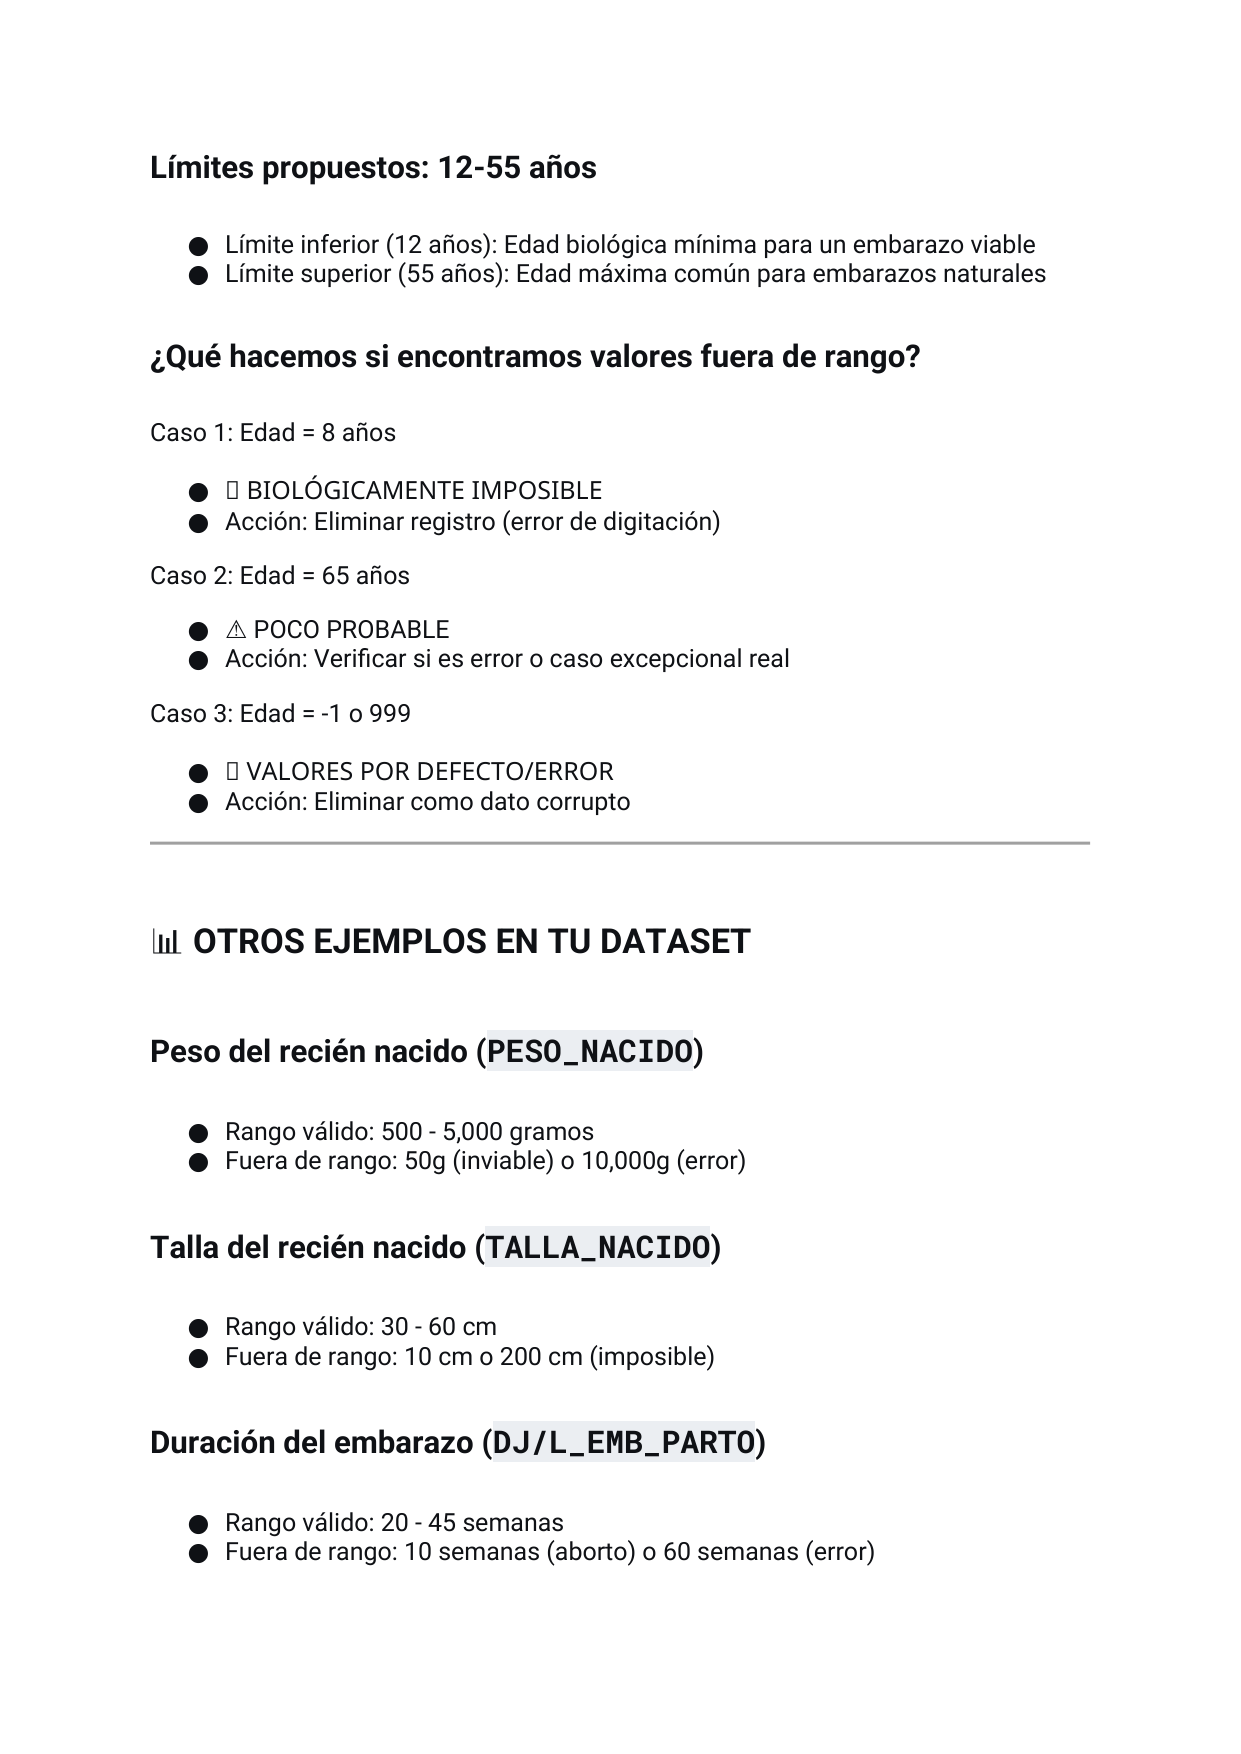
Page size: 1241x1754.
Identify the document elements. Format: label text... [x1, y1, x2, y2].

subtitle Talla del recién nacido (TALLA_NACIDO) [710, 1226, 1090, 1267]
text Caso 1: Edad = 8 años [150, 418, 1090, 448]
list ❌ BIOLÓGICAMENTE IMPOSIBLE [187, 473, 1090, 507]
list Acción: Eliminar registro (error de digitación) [187, 507, 1090, 536]
subtitle Límites propuestos: 12-55 años [150, 150, 1090, 187]
list ⚠️ POCO PROBABLE [187, 615, 1090, 645]
text Caso 2: Edad = 65 años [150, 561, 1090, 590]
subtitle Peso del recién nacido (PESO_NACIDO) [693, 1030, 1090, 1071]
list Rango válido: 30 - 60 cm [187, 1312, 1090, 1342]
subtitle Duración del embarazo (DJ/L_EMB_PARTO) [755, 1421, 1090, 1462]
list Rango válido: 500 - 5,000 gramos [187, 1117, 1090, 1146]
subtitle Peso del recién nacido (PESO_NACIDO) [150, 1030, 487, 1071]
list Fuera de rango: 10 cm o 200 cm (imposible) [187, 1342, 1090, 1371]
list Límite superior (55 años): Edad máxima común para embarazos naturales [187, 259, 1090, 288]
text Caso 3: Edad = -1 o 999 [150, 699, 1090, 728]
subtitle Talla del recién nacido (TALLA_NACIDO) [150, 1226, 485, 1267]
list Acción: Eliminar como dato corrupto [187, 787, 1090, 817]
list Fuera de rango: 50g (inviable) o 10,000g (error) [187, 1146, 1090, 1176]
subtitle ¿Qué hacemos si encontramos valores fuera de rango? [150, 338, 1090, 375]
subtitle Duración del embarazo (DJ/L_EMB_PARTO) [150, 1421, 493, 1462]
subtitle 📊 OTROS EJEMPLOS EN TU DATASET [150, 922, 1090, 962]
list ❌ VALORES POR DEFECTO/ERROR [187, 753, 1090, 787]
list Rango válido: 20 - 45 semanas [187, 1508, 1090, 1537]
list Fuera de rango: 10 semanas (aborto) o 60 semanas (error) [187, 1537, 1090, 1566]
list Límite inferior (12 años): Edad biológica mínima para un embarazo viable [187, 230, 1090, 259]
list Acción: Verificar si es error o caso excepcional real [187, 645, 1090, 674]
